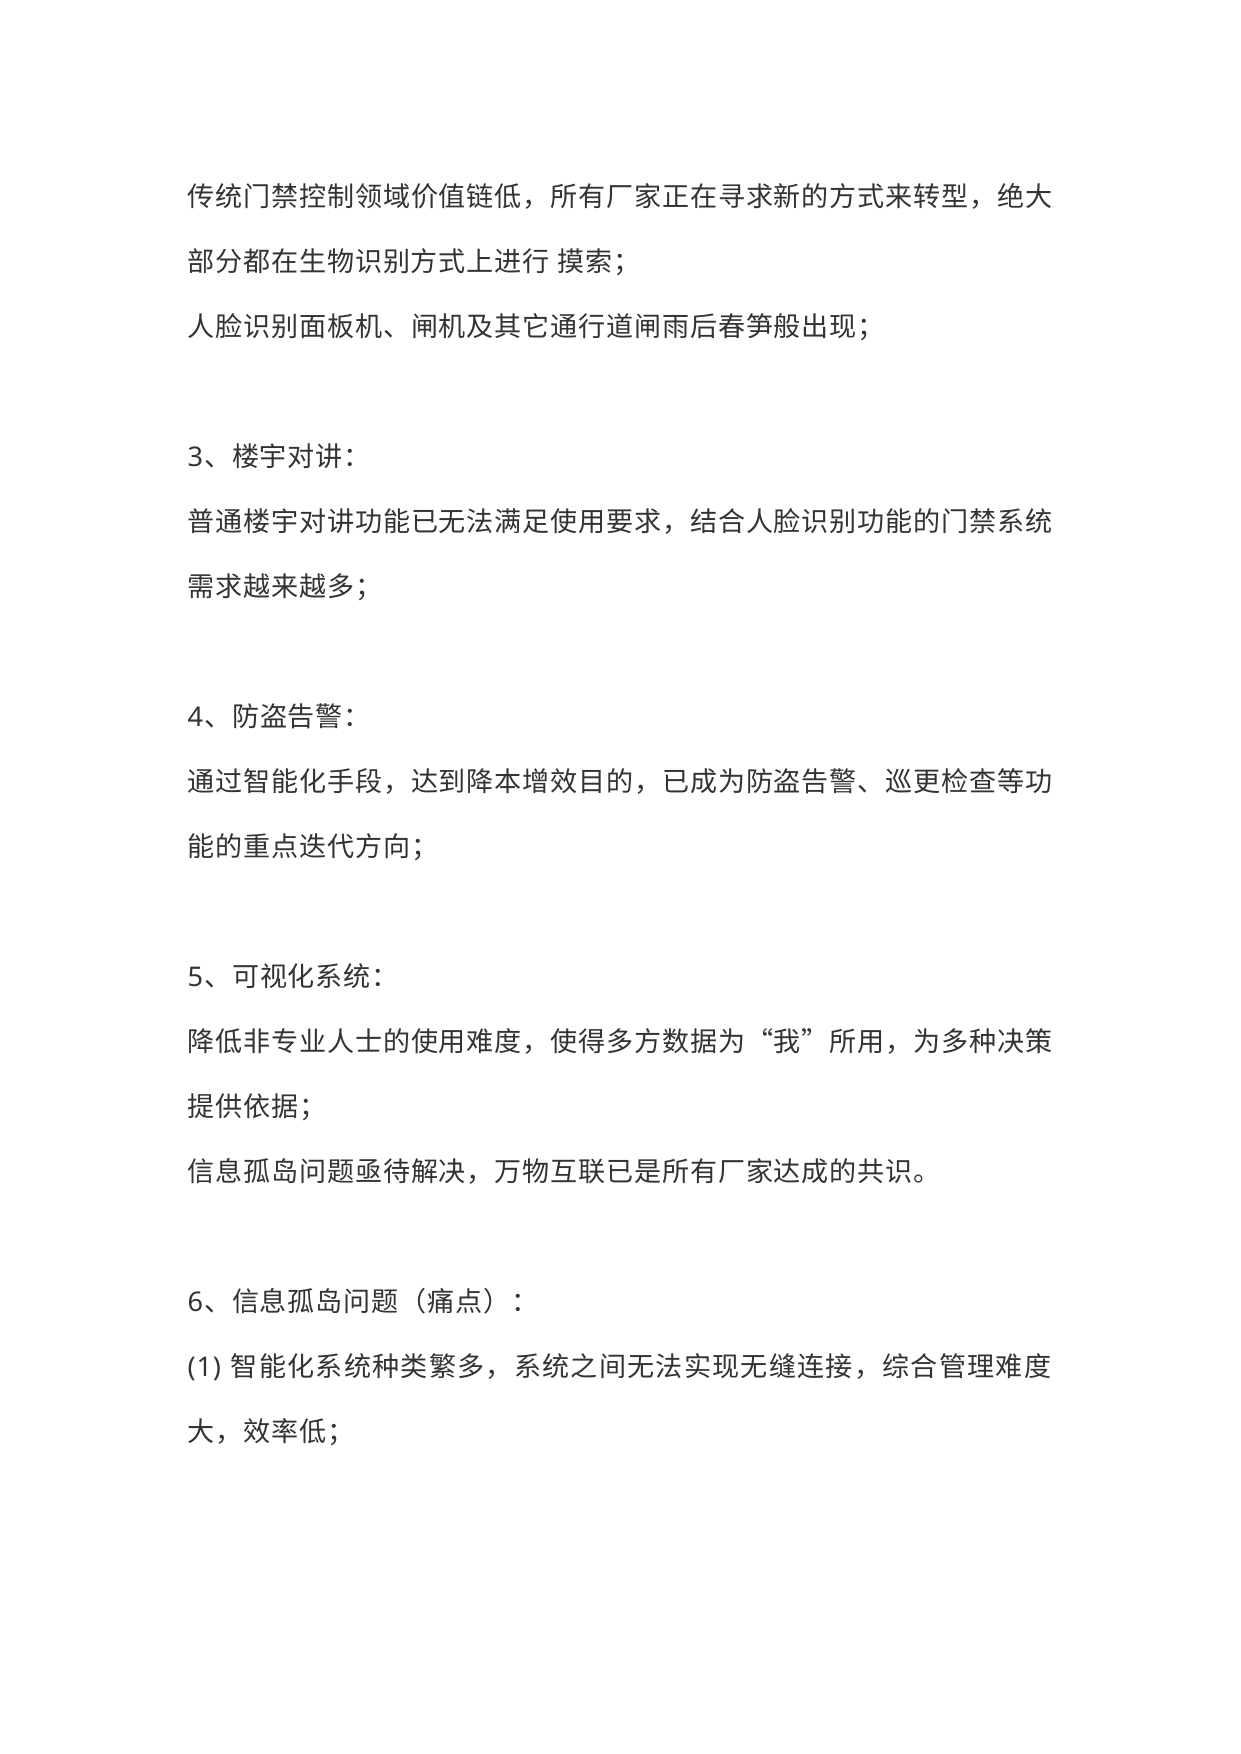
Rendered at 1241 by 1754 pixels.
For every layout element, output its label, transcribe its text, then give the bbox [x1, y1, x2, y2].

text 3、楼宇对讲： [187, 422, 1053, 487]
text 4、防盗告警： [187, 682, 1053, 747]
text 人脸识别面板机、闸机及其它通行道闸雨后春笋般出现； [187, 292, 1053, 357]
text 信息孤岛问题亟待解决，万物互联已是所有厂家达成的共识。 [187, 1137, 1053, 1202]
text 传统门禁控制领域价值链低，所有厂家正在寻求新的方式来转型，绝大部分都在生物识别方式上进行 摸索； [187, 162, 1053, 292]
text 通过智能化手段，达到降本增效目的，已成为防盗告警、巡更检查等功能的重点迭代方向； [187, 747, 1053, 877]
text (1) 智能化系统种类繁多，系统之间无法实现无缝连接，综合管理难度大，效率低； [187, 1332, 1053, 1462]
text 6、信息孤岛问题（痛点）： [187, 1267, 1053, 1332]
text 普通楼宇对讲功能已无法满足使用要求，结合人脸识别功能的门禁系统需求越来越多； [187, 487, 1053, 617]
text 5、可视化系统： [187, 942, 1053, 1007]
text 降低非专业人士的使用难度，使得多方数据为“我”所用，为多种决策提供依据； [187, 1007, 1053, 1137]
